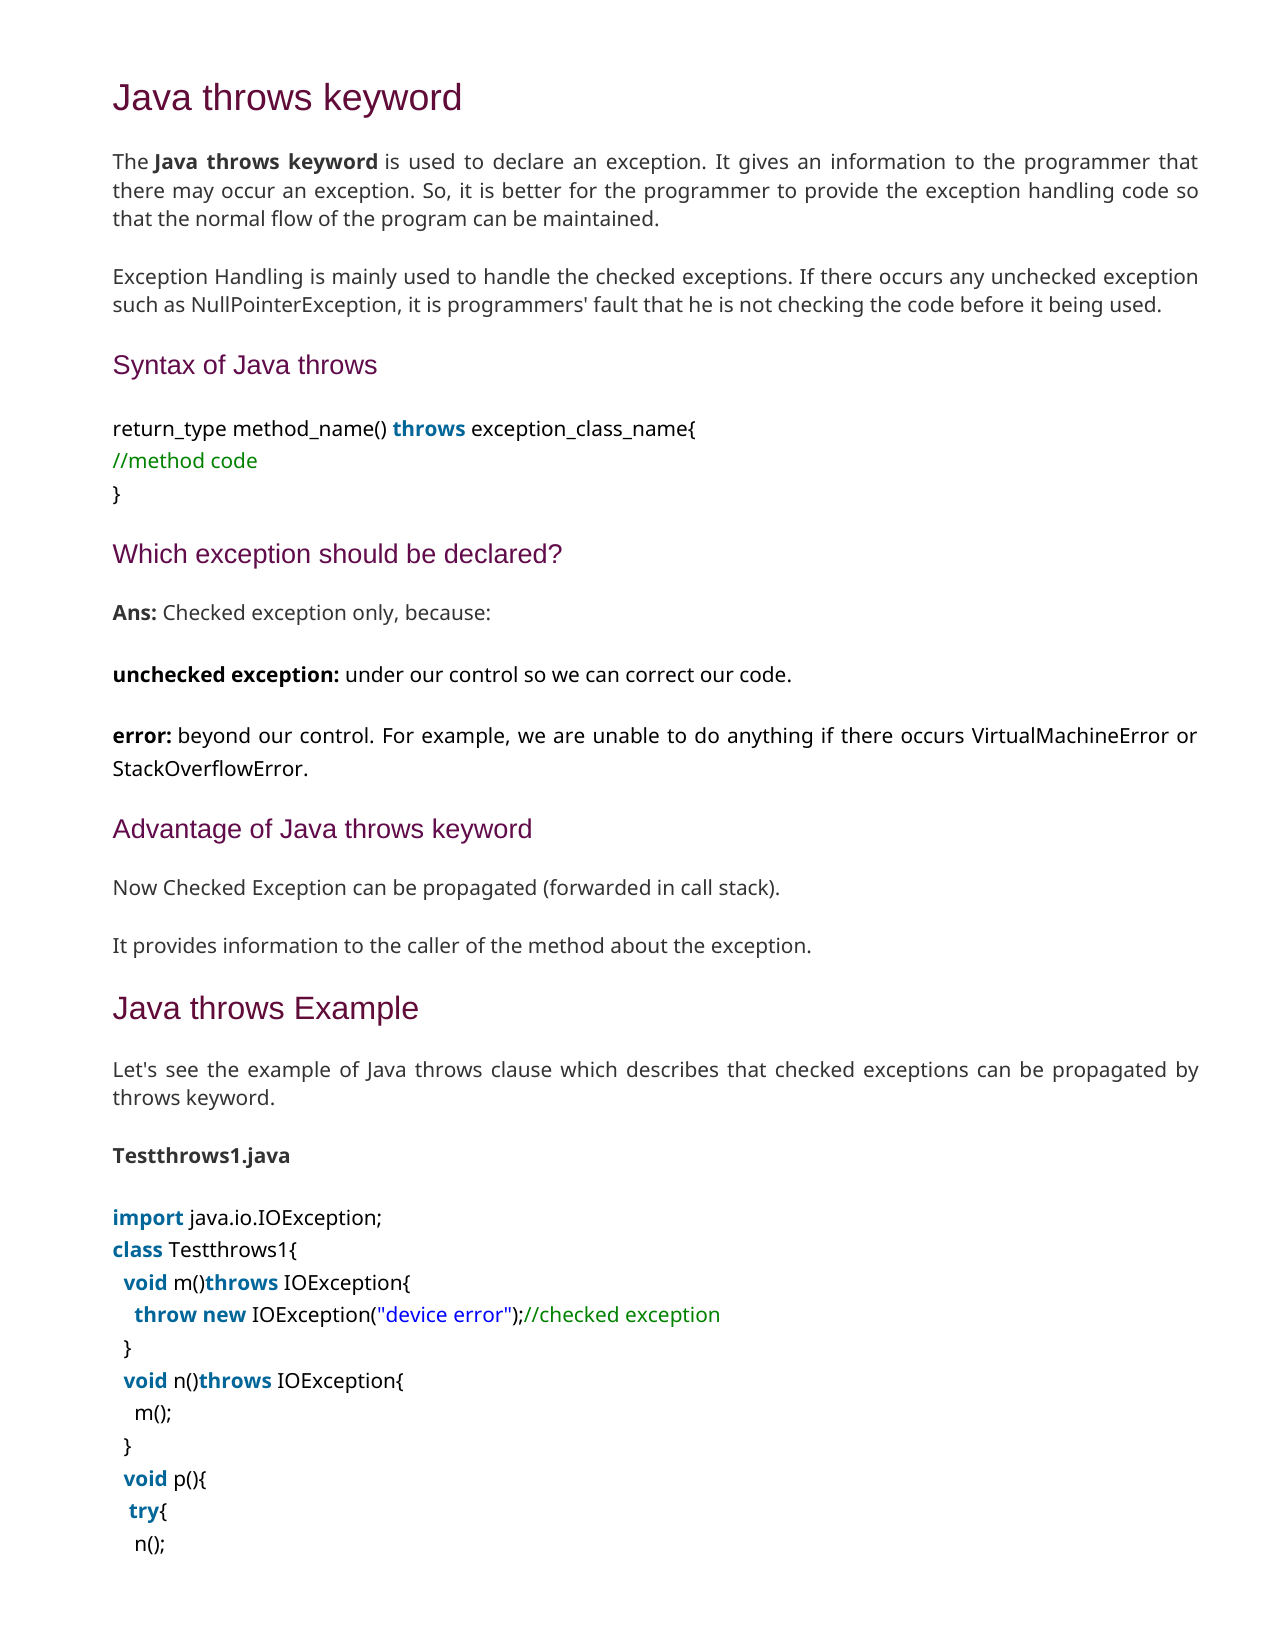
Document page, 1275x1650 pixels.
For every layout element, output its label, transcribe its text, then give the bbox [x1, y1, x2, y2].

text error: beyond our control. For example, we are unable to do anything if there occurs VirtualMachineError or StackOverflowError. [112, 717, 1200, 783]
text return_type method_name() throws exception_class_name{ [112, 409, 1200, 442]
subtitle Which exception should be declared? [112, 536, 1200, 569]
text unchecked exception: under our control so we can correct our code. [112, 656, 1200, 688]
text class Testthrows1{ [112, 1231, 1200, 1264]
text try{ [112, 1492, 1200, 1525]
text } [112, 1329, 1200, 1362]
text } [112, 475, 1200, 507]
text n(); [112, 1525, 1200, 1557]
text Now Checked Exception can be propagated (forwarded in call stack). [112, 873, 1200, 902]
text void n()throws IOException{ [112, 1362, 1200, 1394]
text //method code [112, 442, 1200, 475]
text void m()throws IOException{ [112, 1264, 1200, 1296]
text import java.io.IOException; [112, 1199, 1200, 1231]
subtitle Java throws Example [112, 989, 1200, 1026]
text It provides information to the caller of the method about the exception. [112, 931, 1200, 959]
text } [112, 1427, 1200, 1459]
text Testthrows1.java [112, 1141, 1200, 1169]
subtitle Java throws keyword [112, 75, 1200, 118]
text throw new IOException("device error");//checked exception [112, 1296, 1200, 1329]
subtitle Syntax of Java throws [112, 348, 1200, 380]
text void p(){ [112, 1459, 1200, 1492]
subtitle Advantage of Java throws keyword [112, 812, 1200, 844]
text Let's see the example of Java throws clause which describes that checked exceptions can be propagated by throws keyword. [112, 1055, 1200, 1112]
text The Java throws keyword is used to declare an exception. It gives an information to the programmer that there may occur an exception. So, it is better for the programmer to provide the exception handling code so that the normal flow of the program can be maintained. [112, 147, 1200, 233]
text Ans: Checked exception only, because: [112, 598, 1200, 627]
text Exception Handling is mainly used to handle the checked exceptions. If there occurs any unchecked exception such as NullPointerException, it is programmers' fault that he is not checking the code before it being used. [112, 262, 1200, 319]
text m(); [112, 1394, 1200, 1427]
